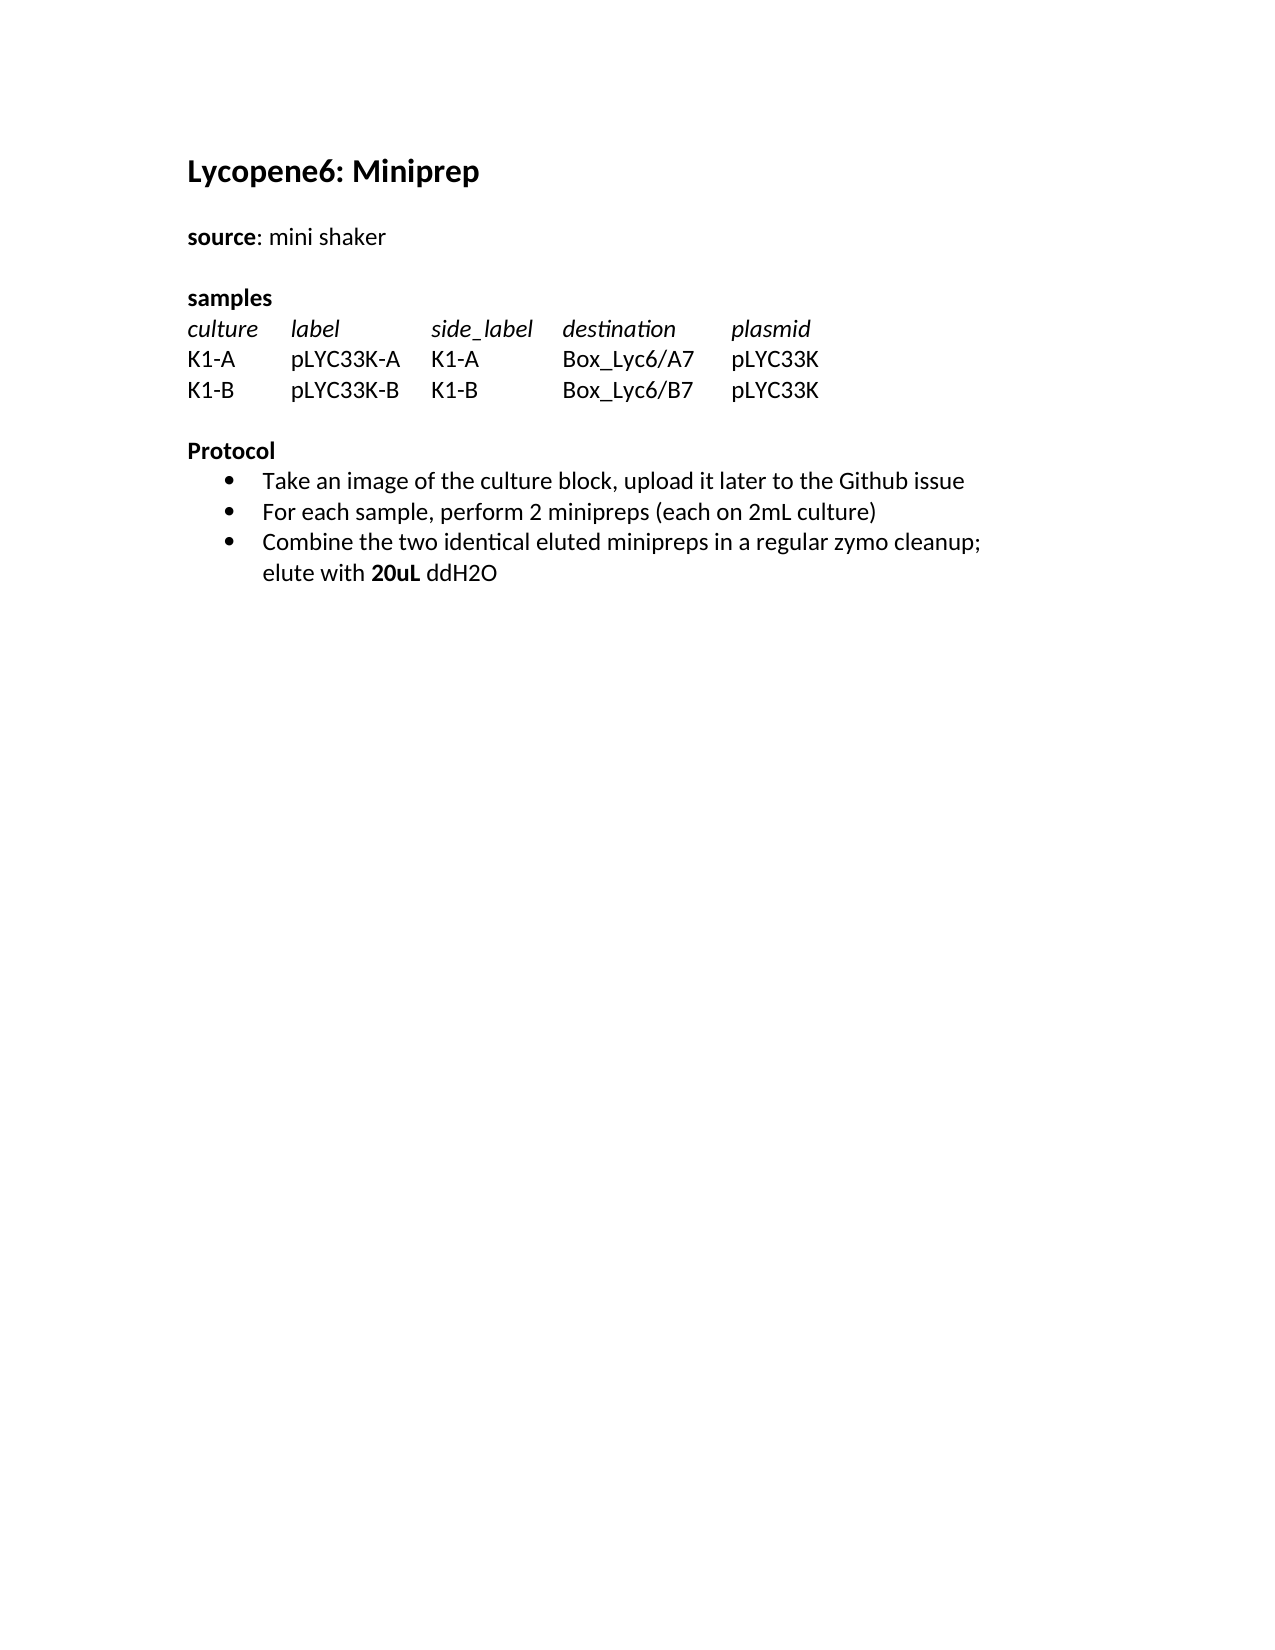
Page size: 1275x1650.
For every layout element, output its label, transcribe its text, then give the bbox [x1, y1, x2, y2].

list elute with 20uL ddH2O [262, 557, 1087, 587]
text source: mini shaker [187, 221, 1087, 252]
list For each sample, perform 2 minipreps (each on 2mL culture) [225, 496, 1087, 526]
text culture label side_label destination plasmid [187, 313, 1087, 343]
list Combine the two identical eluted minipreps in a regular zymo cleanup; [225, 526, 1087, 557]
text K1-B pLYC33K-B K1-B Box_Lyc6/B7 pLYC33K [187, 374, 1087, 404]
text K1-A pLYC33K-A K1-A Box_Lyc6/A7 pLYC33K [187, 343, 1087, 374]
list Take an image of the culture block, upload it later to the Github issue [225, 465, 1087, 496]
text Lycopene6: Miniprep [187, 150, 1087, 191]
text Protocol [187, 435, 1087, 465]
text samples [187, 282, 1087, 313]
